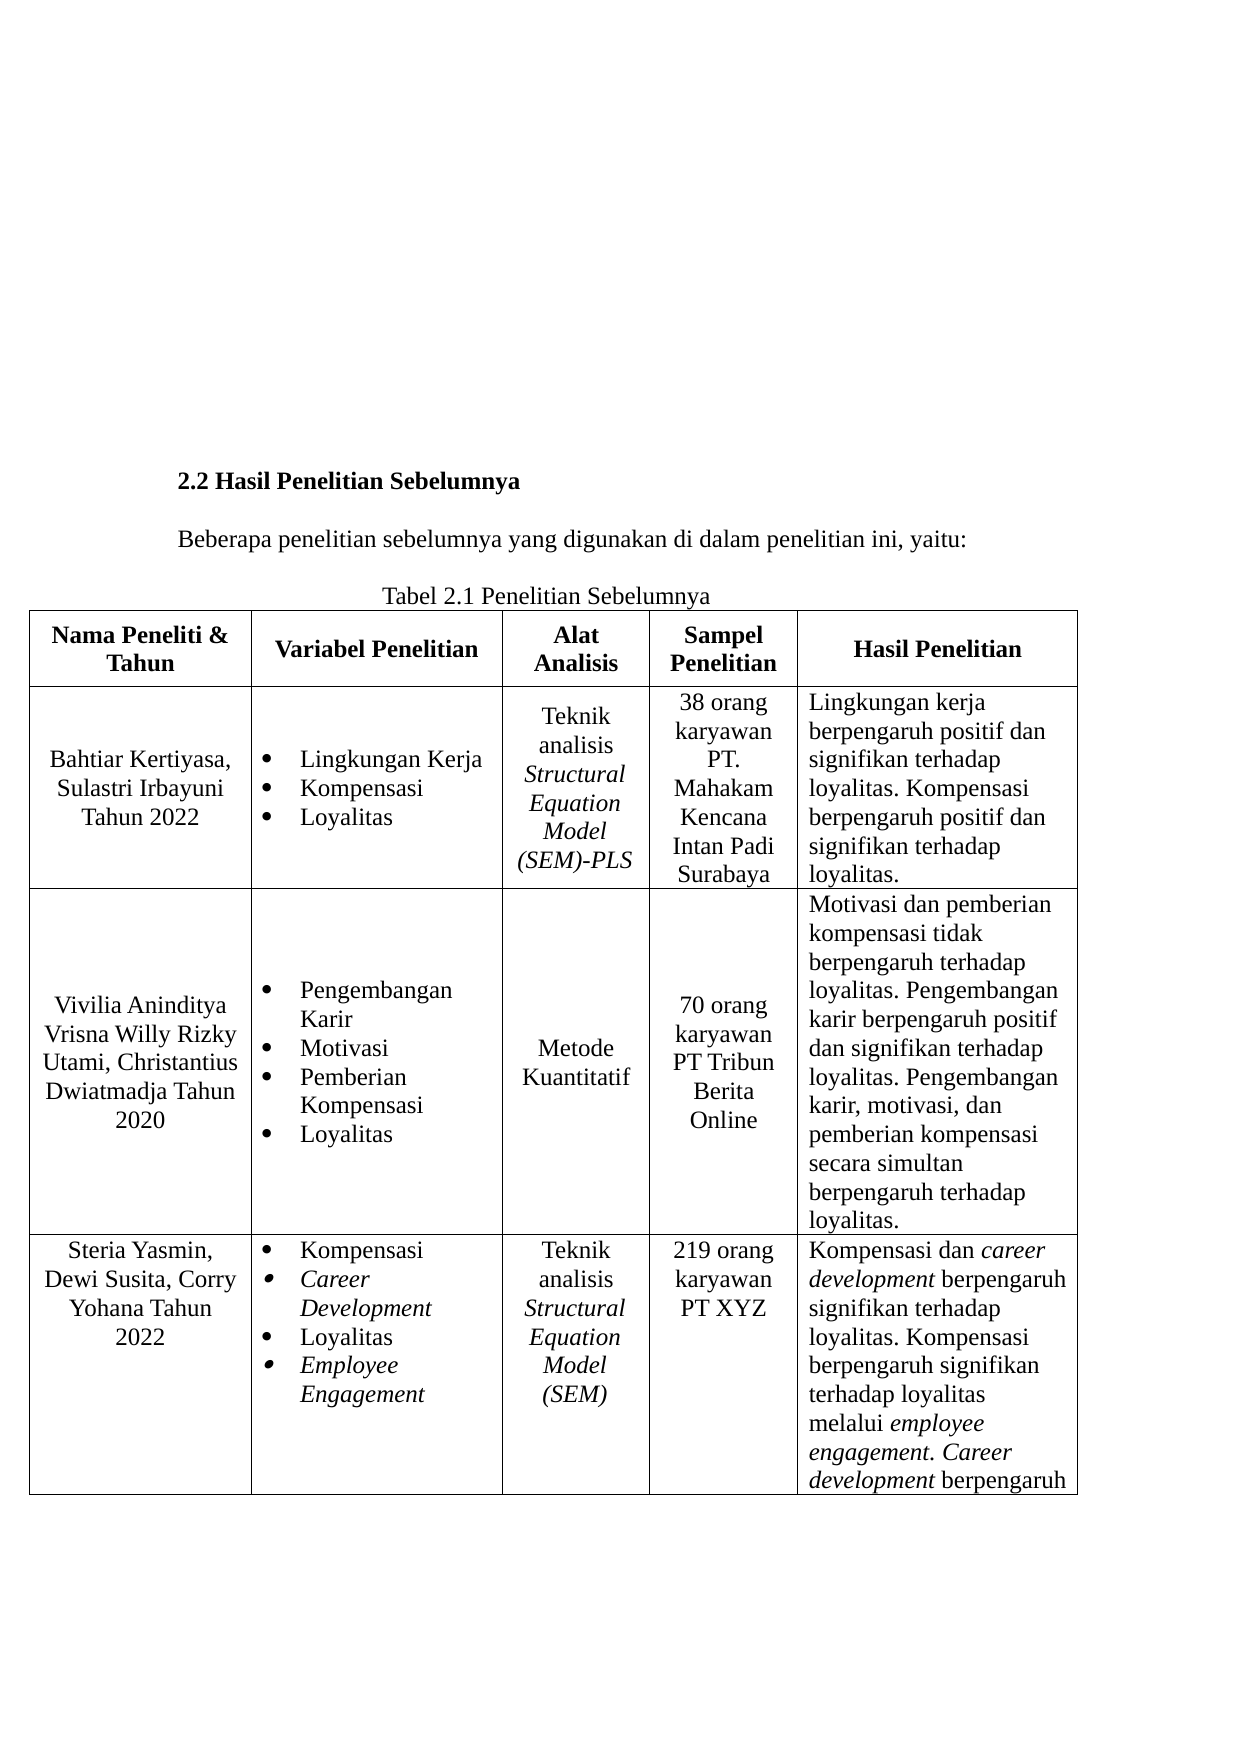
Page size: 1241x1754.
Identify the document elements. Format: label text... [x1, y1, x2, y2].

table_header Variabel Penelitian [252, 611, 502, 686]
table_header Hasil Penelitian [798, 611, 1077, 686]
table_header Nama Peneliti & Tahun [30, 611, 251, 686]
table_cell Metode Kuantitatif [503, 889, 649, 1234]
text Tabel 2.1 Penelitian Sebelumnya [29, 581, 1063, 610]
table_cell Vivilia Aninditya Vrisna Willy Rizky Utami, Christantius Dwiatmadja Tahun 2020 [30, 889, 251, 1234]
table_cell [503, 1235, 649, 1494]
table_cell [798, 1235, 1077, 1494]
text 2.2 Hasil Penelitian Sebelumnya [177, 466, 1063, 495]
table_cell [252, 1235, 502, 1494]
table_cell Teknik analisis Structural Equation Model (SEM)-PLS [503, 687, 649, 888]
table_cell 70 orang karyawan PT Tribun Berita Online [650, 889, 797, 1234]
text Beberapa penelitian sebelumnya yang digunakan di dalam penelitian ini, yaitu: [177, 524, 1063, 552]
table_header Sampel Penelitian [650, 611, 797, 686]
table_cell Motivasi dan pemberian kompensasi tidak berpengaruh terhadap loyalitas. Pengembangan karir berpengaruh positif dan signifikan terhadap loyalitas. Pengembangan karir, motivasi, dan pemberian kompensasi secara simultan berpengaruh terhadap loyalitas. [798, 889, 1077, 1234]
table_cell 38 orang karyawan PT. Mahakam Kencana Intan Padi Surabaya [650, 687, 797, 888]
table_cell Lingkungan Kerja Kompensasi Loyalitas [252, 687, 502, 888]
table_cell Lingkungan kerja berpengaruh positif dan signifikan terhadap loyalitas. Kompensasi berpengaruh positif dan signifikan terhadap loyalitas. [798, 687, 1077, 888]
table_cell Bahtiar Kertiyasa, Sulastri Irbayuni Tahun 2022 [30, 687, 251, 888]
table_cell Pengembangan Karir Motivasi Pemberian Kompensasi Loyalitas [252, 889, 502, 1234]
table_cell 219 orang karyawan PT XYZ [650, 1235, 797, 1494]
table_header Alat Analisis [503, 611, 649, 686]
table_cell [30, 1235, 251, 1494]
